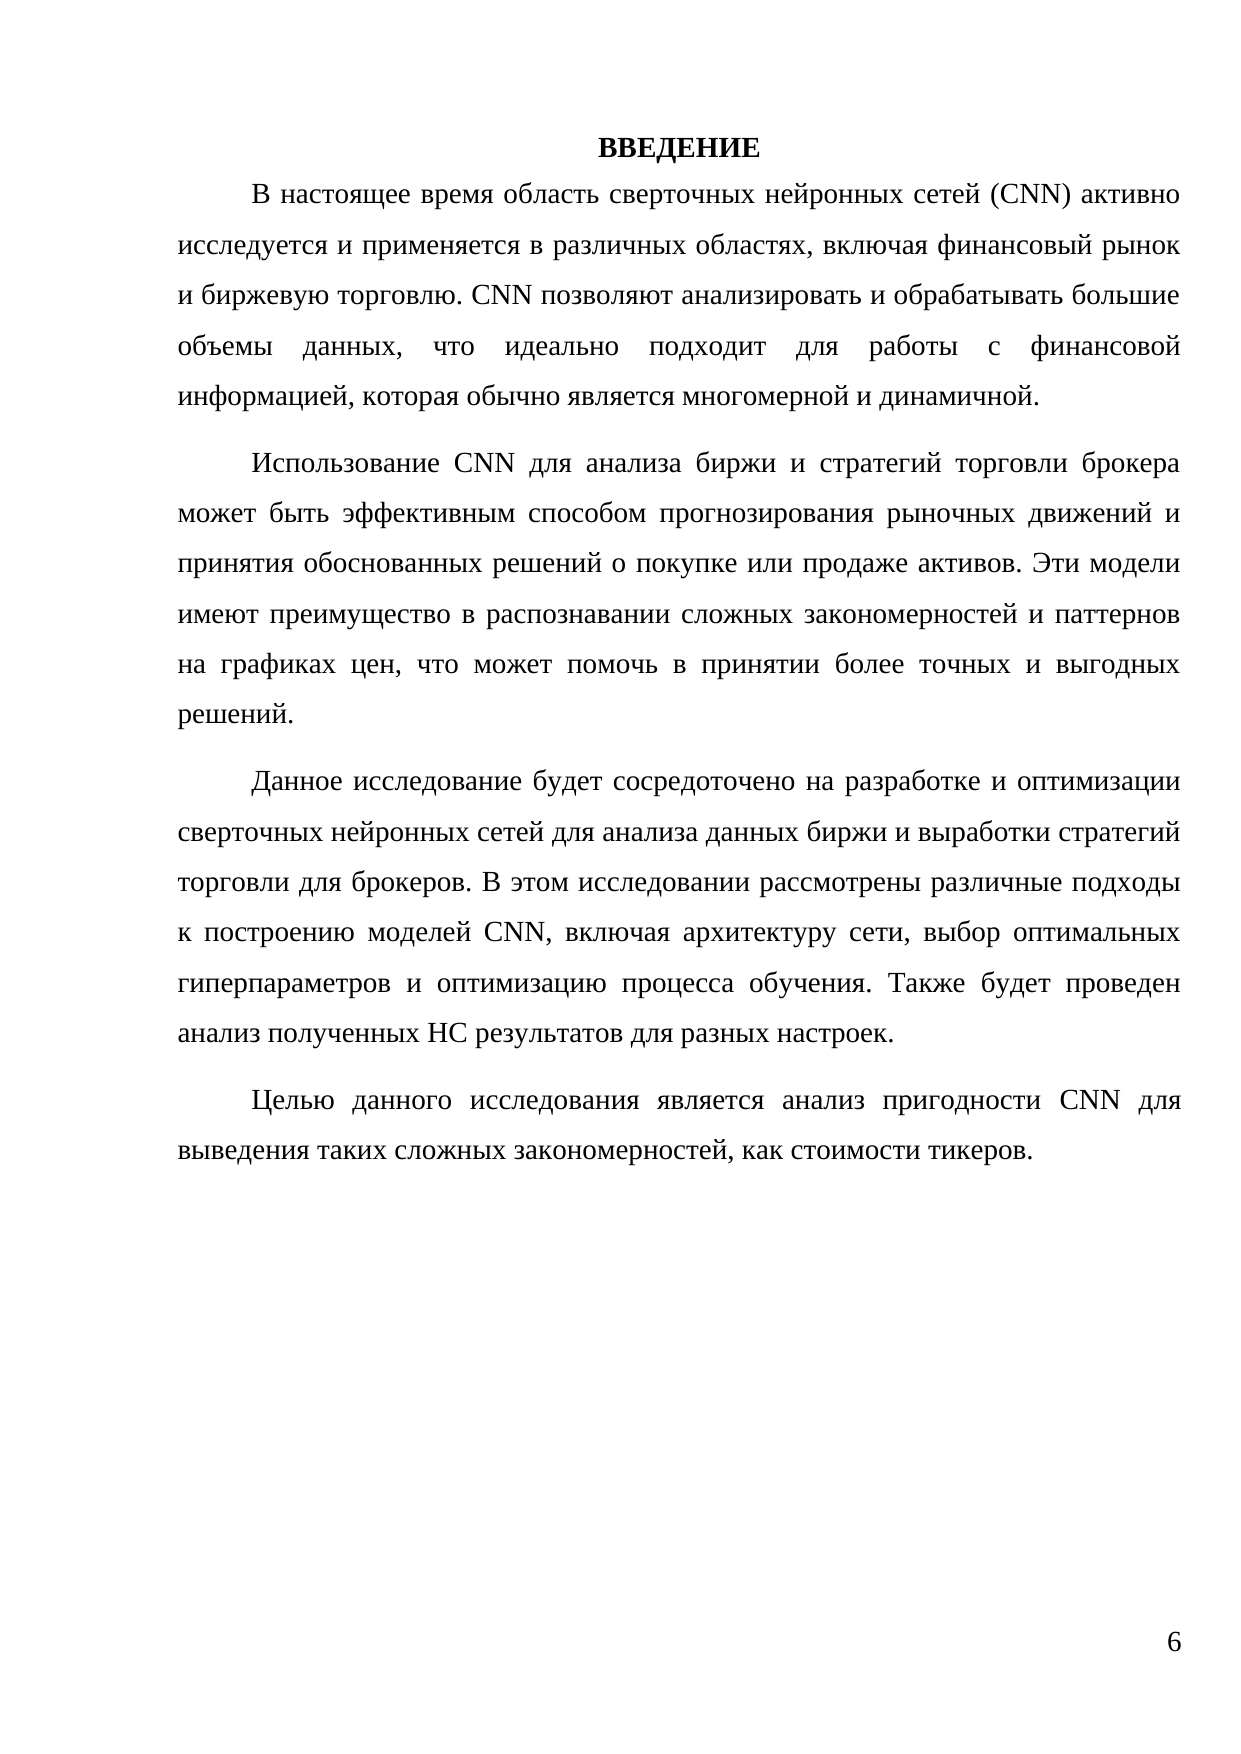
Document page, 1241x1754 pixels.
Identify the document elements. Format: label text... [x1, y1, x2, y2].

text В настоящее время область сверточных нейронных сетей (CNN) активно исследуется и применяется в различных областях, включая финансовый рынок и биржевую торговлю. CNN позволяют анализировать и обрабатывать большие объемы данных, что идеально подходит для работы с финансовой информацией, которая обычно является многомерной и динамичной. [177, 177, 1181, 411]
text Использование CNN для анализа биржи и стратегий торговли брокера может быть эффективным способом прогнозирования рыночных движений и принятия обоснованных решений о покупке или продаже активов. Эти модели имеют преимущество в распознавании сложных закономерностей и паттернов на графиках цен, что может помочь в принятии более точных и выгодных решений. [177, 445, 1181, 730]
text ВВЕДЕНИЕ [177, 131, 1181, 164]
text Целью данного исследования является анализ пригодности CNN для выведения таких сложных закономерностей, как стоимости тикеров. [177, 1082, 1181, 1166]
text Данное исследование будет сосредоточено на разработке и оптимизации сверточных нейронных сетей для анализа данных биржи и выработки стратегий торговли для брокеров. В этом исследовании рассмотрены различные подходы к построению моделей CNN, включая архитектуру сети, выбор оптимальных гиперпараметров и оптимизацию процесса обучения. Также будет проведен анализ полученных НС результатов для разных настроек. [177, 763, 1181, 1048]
